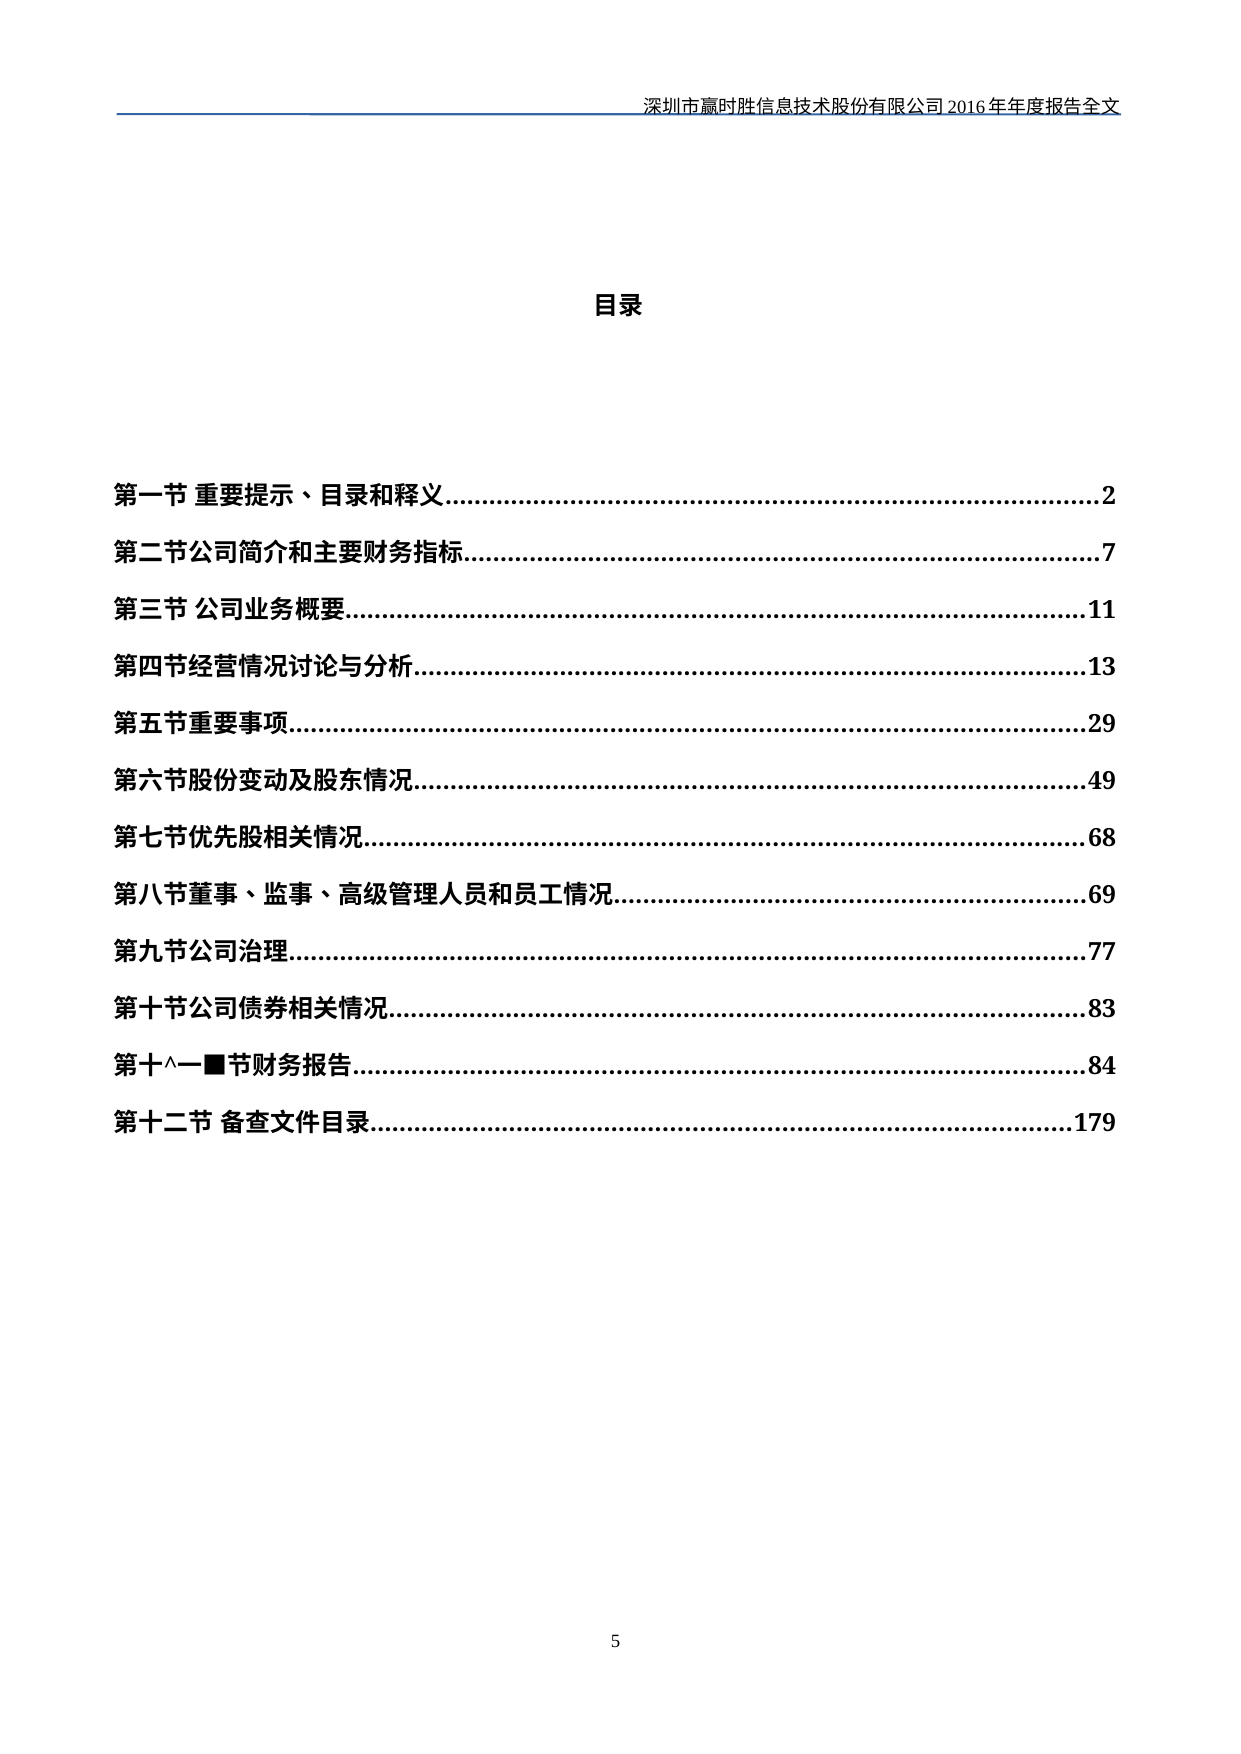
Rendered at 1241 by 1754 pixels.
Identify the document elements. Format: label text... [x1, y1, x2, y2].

text 第三节 公司业务概要 11 [113, 592, 1123, 626]
text 第九节公司治理 77 [113, 934, 1123, 968]
text 第七节优先股相关情况 68 [113, 820, 1123, 854]
text 第十节公司债券相关情况 83 [113, 991, 1123, 1025]
text 第一节 重要提示、目录和释义 2 [113, 478, 1123, 512]
text 第十^一■节财务报告 84 [113, 1048, 1123, 1082]
text 第五节重要事项 29 [113, 706, 1123, 740]
text 第六节股份变动及股东情况 49 [113, 763, 1123, 797]
text 目录 [113, 288, 1123, 322]
text 第十二节 备查文件目录 179 [113, 1105, 1123, 1139]
text 第二节公司简介和主要财务指标 7 [113, 535, 1123, 569]
text 第四节经营情况讨论与分析 13 [113, 649, 1123, 683]
text 第八节董事、监事、高级管理人员和员工情况 69 [113, 877, 1123, 911]
